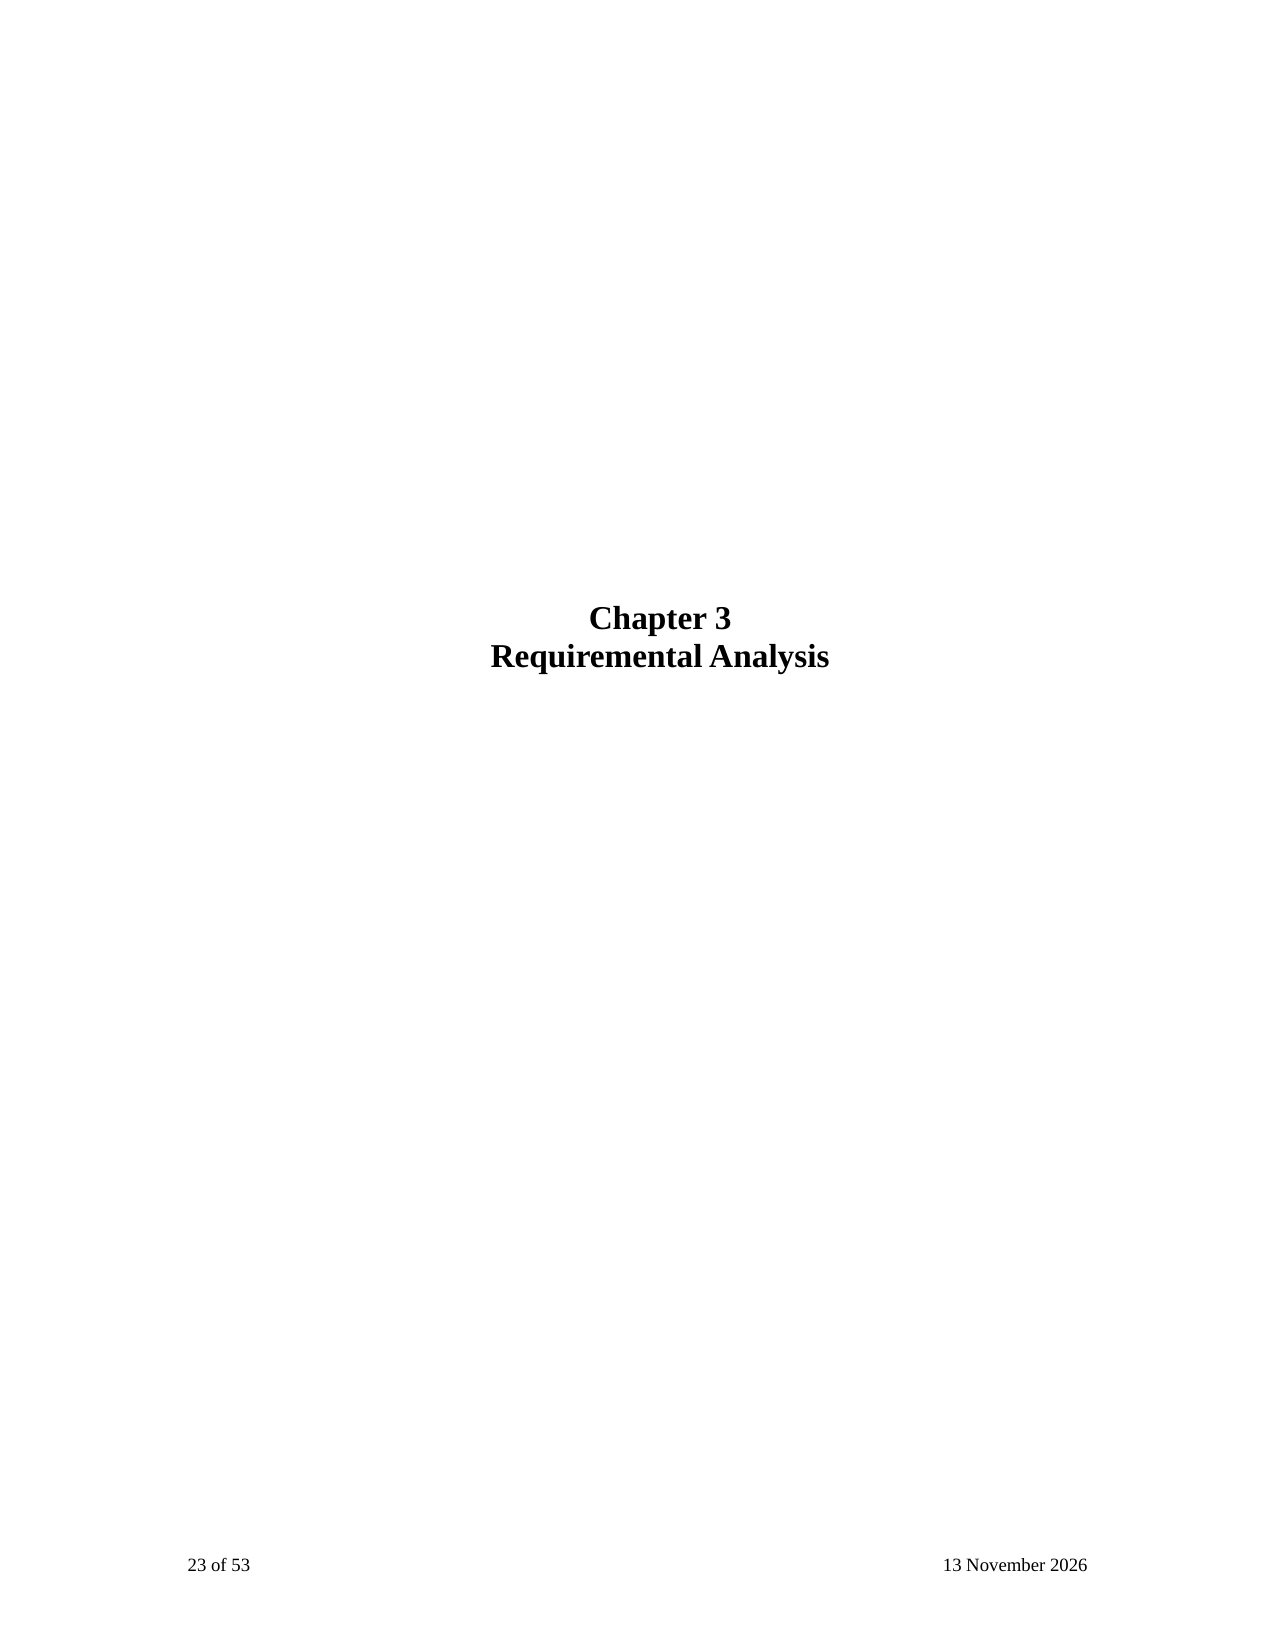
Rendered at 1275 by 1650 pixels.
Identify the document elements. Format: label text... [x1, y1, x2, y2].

subtitle Chapter 3 Requiremental Analysis [232, 598, 1087, 675]
